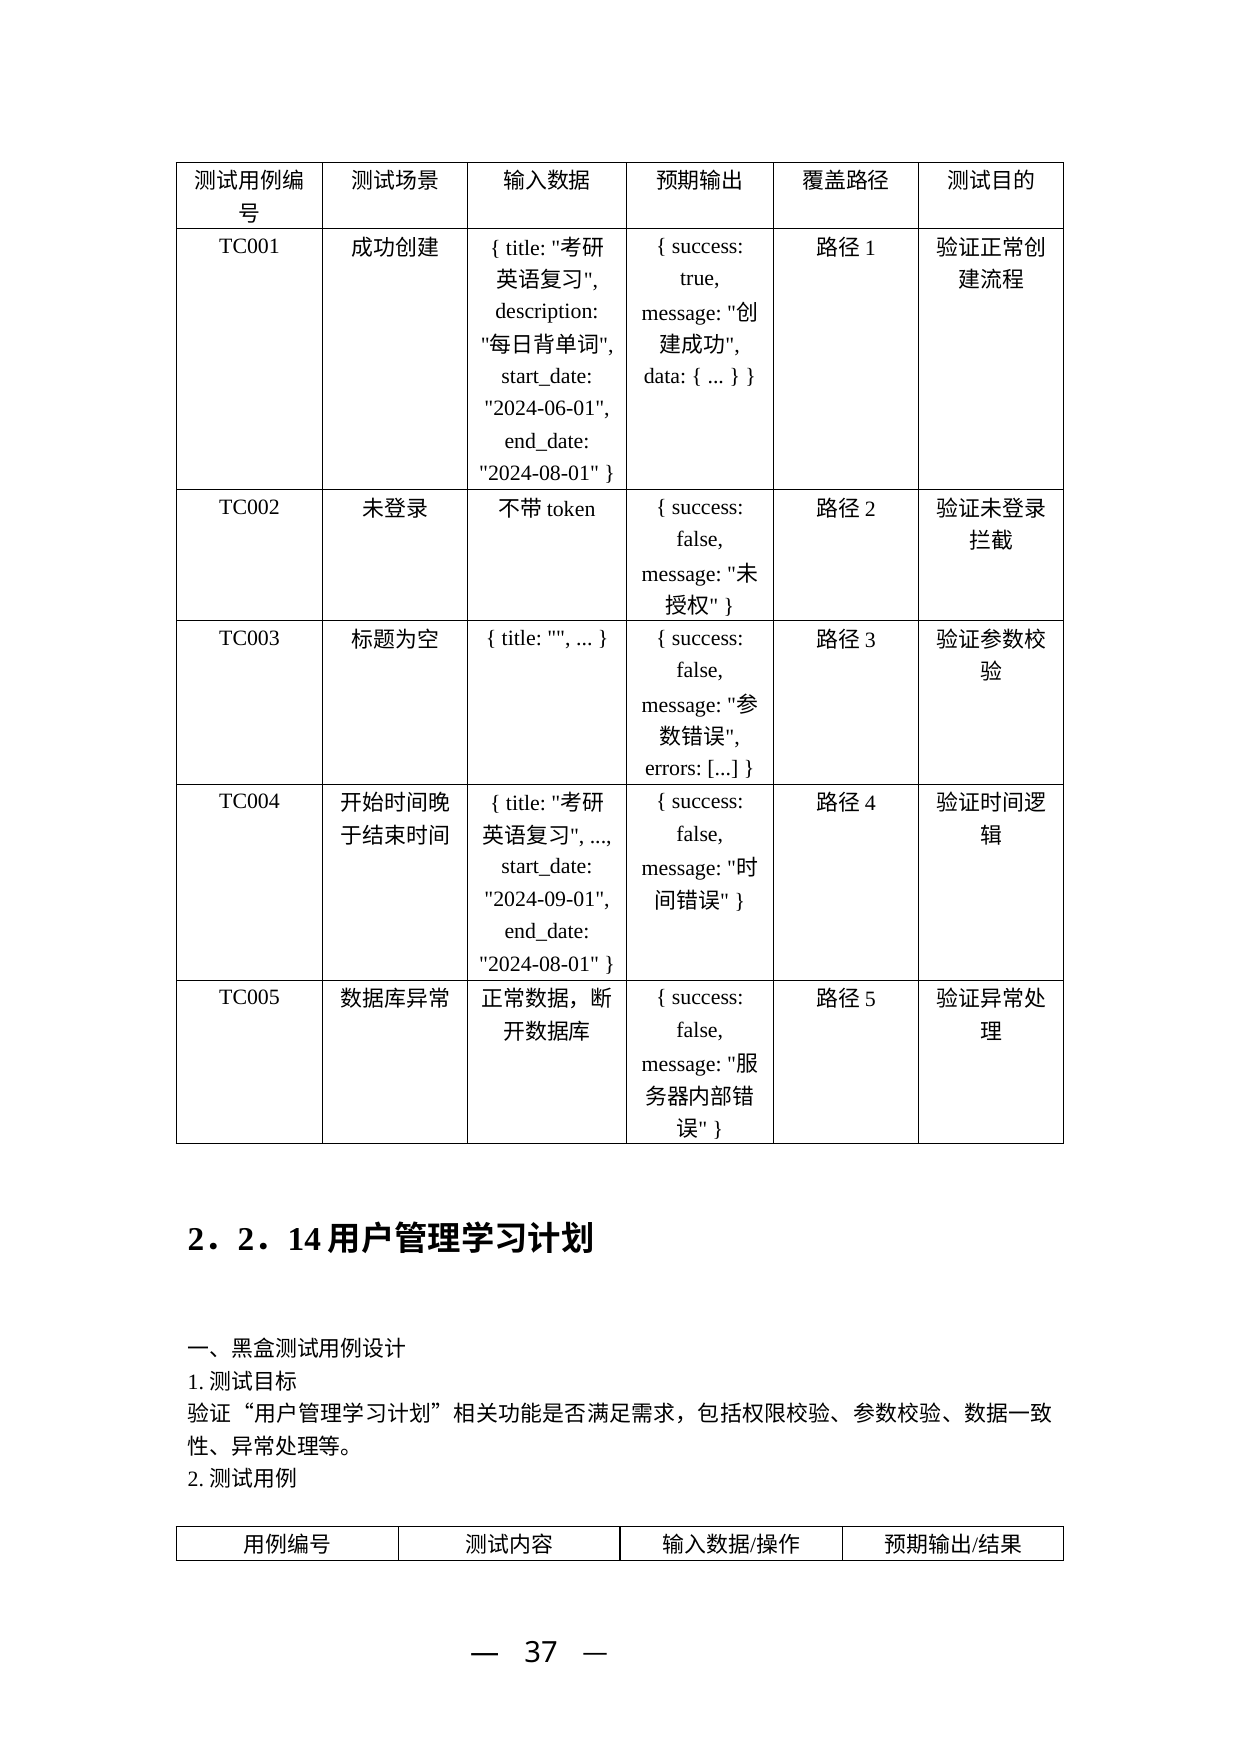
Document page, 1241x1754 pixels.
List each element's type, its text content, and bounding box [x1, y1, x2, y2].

table_cell TC004 [177, 785, 322, 980]
table_cell { title: "考研英语复习", ..., start_date: "2024-09-01", end_date: "2024-08-01" } [468, 785, 626, 980]
table_cell { title: "", ... } [468, 621, 626, 784]
text 验证“用户管理学习计划”相关功能是否满足需求，包括权限校验、参数校验、数据一致性、异常处理等。 [187, 1396, 1053, 1461]
table_header 输入数据/操作 [621, 1527, 842, 1559]
table_cell 路径2 [774, 490, 918, 620]
table_cell 路径5 [774, 981, 918, 1143]
table_cell 验证时间逻辑 [919, 785, 1063, 980]
table_cell 正常数据，断开数据库 [468, 981, 626, 1143]
table_cell 标题为空 [323, 621, 467, 784]
table_cell { success: true, message: "创建成功", data: { ... } } [627, 229, 773, 489]
table_cell TC005 [177, 981, 322, 1143]
text 1. 测试目标 [187, 1363, 1053, 1396]
table_cell { success: false, message: "服务器内部错误" } [627, 981, 773, 1143]
table_cell 开始时间晚于结束时间 [323, 785, 467, 980]
table_cell 验证未登录拦截 [919, 490, 1063, 620]
table_cell 成功创建 [323, 229, 467, 489]
table_header 覆盖路径 [774, 163, 918, 228]
text 2. 测试用例 [187, 1461, 1053, 1493]
table_header 测试内容 [399, 1527, 619, 1559]
table_cell 路径4 [774, 785, 918, 980]
table_cell 验证正常创建流程 [919, 229, 1063, 489]
table_cell { success: false, message: "参数错误", errors: [...] } [627, 621, 773, 784]
table_cell TC003 [177, 621, 322, 784]
table_cell 验证参数校验 [919, 621, 1063, 784]
table_cell 数据库异常 [323, 981, 467, 1143]
table_cell 路径1 [774, 229, 918, 489]
table_header 测试目的 [919, 163, 1063, 228]
text 一、黑盒测试用例设计 [187, 1331, 1053, 1363]
table_cell 不带token [468, 490, 626, 620]
table_cell TC001 [177, 229, 322, 489]
table_header 测试场景 [323, 163, 467, 228]
table_cell 未登录 [323, 490, 467, 620]
table_header 预期输出/结果 [843, 1527, 1063, 1559]
table_header 输入数据 [468, 163, 626, 228]
table_header 测试用例编号 [177, 163, 322, 228]
table_header 预期输出 [627, 163, 773, 228]
table_cell { title: "考研英语复习", description: "每日背单词", start_date: "2024-06-01", end_date: "2024-08-01" } [468, 229, 626, 489]
table_cell 验证异常处理 [919, 981, 1063, 1143]
table_cell TC002 [177, 490, 322, 620]
table_header 用例编号 [177, 1527, 398, 1559]
table_cell { success: false, message: "时间错误" } [627, 785, 773, 980]
table_cell { success: false, message: "未授权" } [627, 490, 773, 620]
subtitle 2．2．14用户管理学习计划 [187, 1204, 1053, 1269]
table_cell 路径3 [774, 621, 918, 784]
